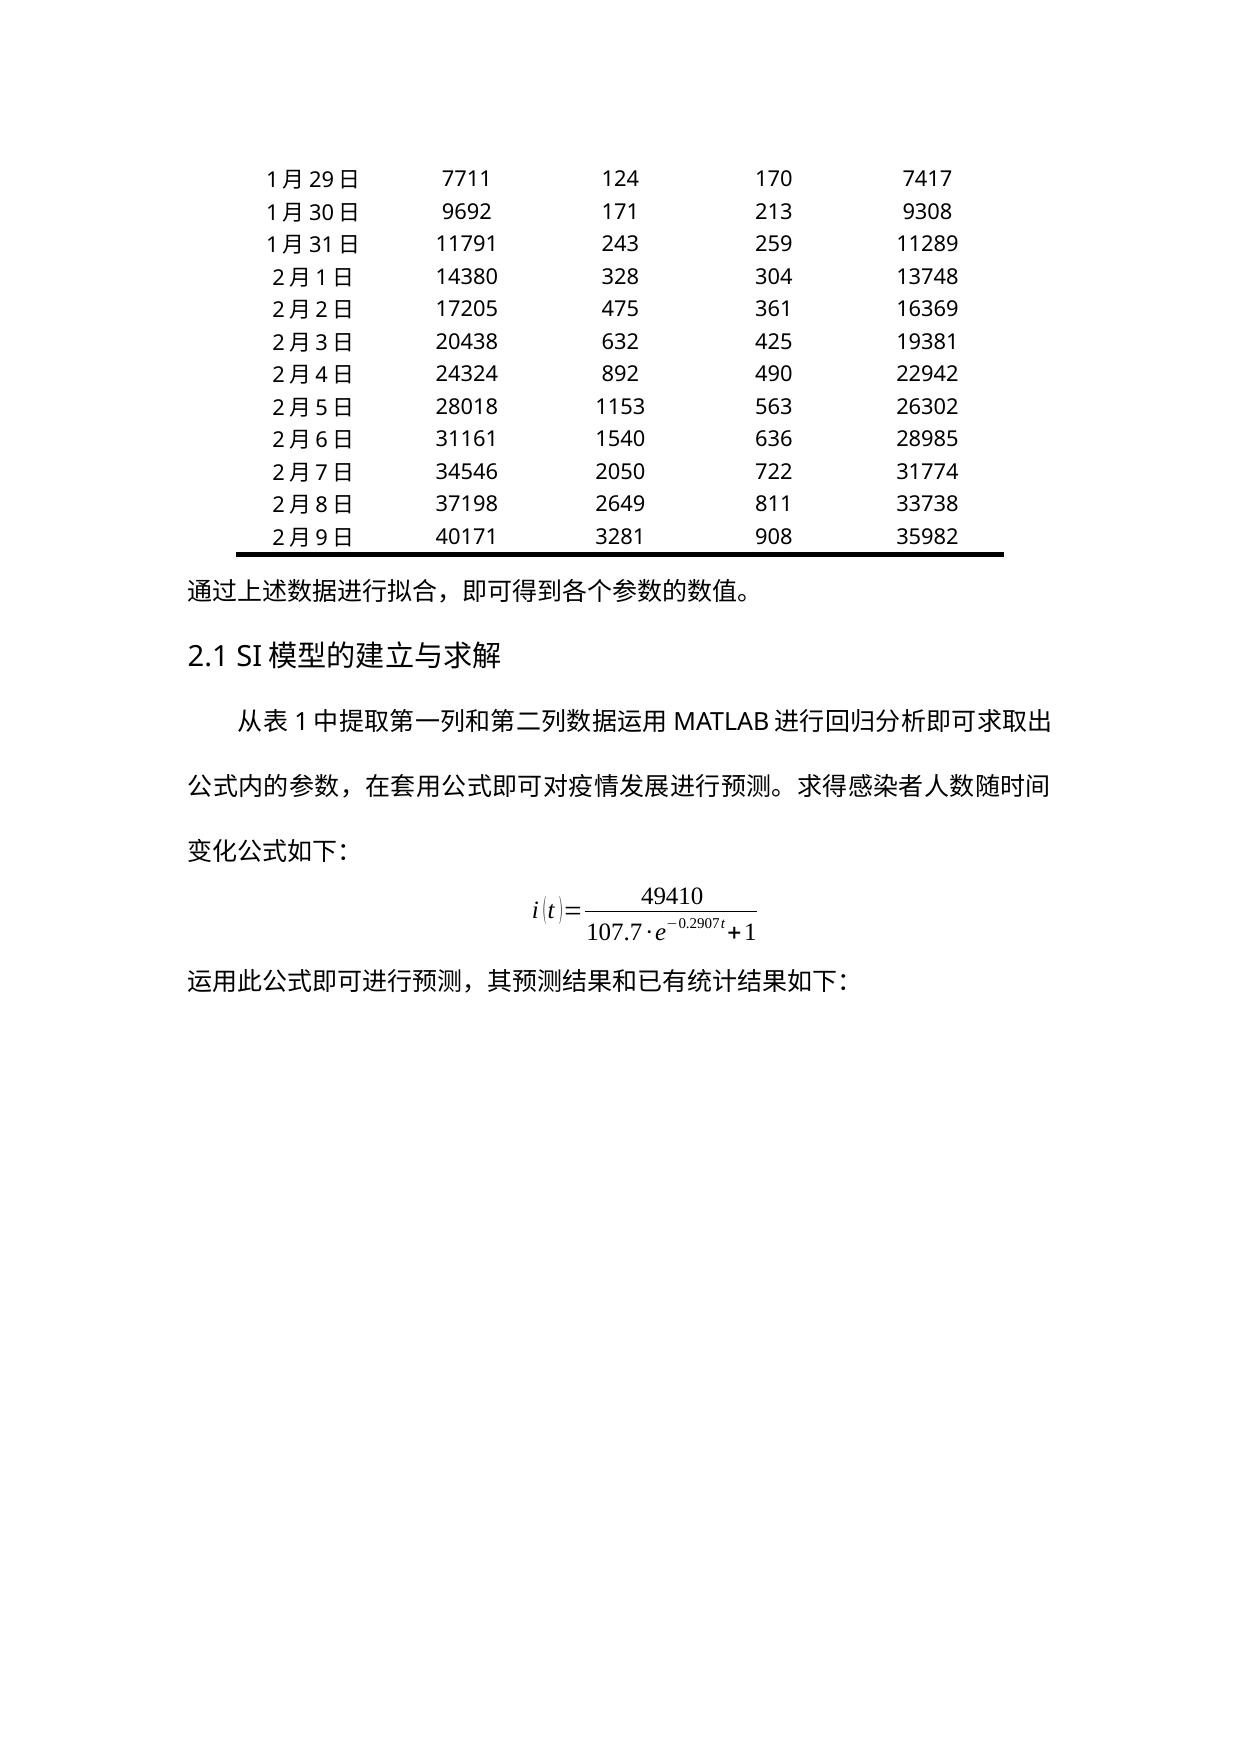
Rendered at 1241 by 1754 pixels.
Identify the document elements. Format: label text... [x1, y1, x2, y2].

table_cell 425 [697, 325, 850, 357]
table_cell 31774 [850, 455, 1004, 487]
table_cell 170 [697, 162, 850, 194]
table_cell 2月5日 [236, 390, 390, 422]
table_cell 1540 [543, 422, 697, 454]
text 运用此公式即可进行预测，其预测结果和已有统计结果如下： [187, 947, 1053, 1012]
table_cell 328 [543, 260, 697, 292]
table_cell 1月31日 [236, 227, 390, 259]
table_cell 361 [697, 292, 850, 324]
table_cell 632 [543, 325, 697, 357]
table_cell 2月8日 [236, 487, 390, 519]
table_cell 908 [697, 520, 850, 552]
table_cell 34546 [390, 455, 543, 487]
table_cell 26302 [850, 390, 1004, 422]
table_cell 19381 [850, 325, 1004, 357]
table_cell 636 [697, 422, 850, 454]
table_cell 1月29日 [236, 162, 390, 194]
table_cell 20438 [390, 325, 543, 357]
table_cell 2月3日 [236, 325, 390, 357]
table_cell 7711 [390, 162, 543, 194]
table_cell 11289 [850, 227, 1004, 259]
table_cell 13748 [850, 260, 1004, 292]
table_cell 2月1日 [236, 260, 390, 292]
table_cell 22942 [850, 357, 1004, 389]
table_cell 2月7日 [236, 455, 390, 487]
table_cell 2月9日 [236, 520, 390, 552]
table_cell 171 [543, 195, 697, 227]
text 从表 1中提取第一列和第二列数据运用MATLAB进行回归分析即可求取出公式内的参数，在套用公式即可对疫情发展进行预测。求得感染者人数随时间变化公式如下： [187, 687, 1053, 882]
table_cell 28985 [850, 422, 1004, 454]
table_cell 14380 [390, 260, 543, 292]
table_cell 11791 [390, 227, 543, 259]
table_cell 16369 [850, 292, 1004, 324]
table_cell 1月30日 [236, 195, 390, 227]
table_cell 3281 [543, 520, 697, 552]
table_cell 475 [543, 292, 697, 324]
table_cell 563 [697, 390, 850, 422]
table_cell 2月6日 [236, 422, 390, 454]
table_cell 243 [543, 227, 697, 259]
table_cell 2月2日 [236, 292, 390, 324]
table_cell 490 [697, 357, 850, 389]
table_cell 9308 [850, 195, 1004, 227]
table_cell 1153 [543, 390, 697, 422]
table_cell 7417 [850, 162, 1004, 194]
table_cell 40171 [390, 520, 543, 552]
table_cell 892 [543, 357, 697, 389]
table_cell 722 [697, 455, 850, 487]
table_cell 33738 [850, 487, 1004, 519]
table_cell 811 [697, 487, 850, 519]
table_cell 124 [543, 162, 697, 194]
table_cell 259 [697, 227, 850, 259]
table_cell 17205 [390, 292, 543, 324]
table_cell 28018 [390, 390, 543, 422]
table_cell 31161 [390, 422, 543, 454]
text 2.1 SI模型的建立与求解 [187, 622, 1053, 687]
table_cell 213 [697, 195, 850, 227]
table_cell 24324 [390, 357, 543, 389]
table_cell 304 [697, 260, 850, 292]
table_cell 35982 [850, 520, 1004, 552]
table_cell 9692 [390, 195, 543, 227]
table_cell 2月4日 [236, 357, 390, 389]
table_cell 2050 [543, 455, 697, 487]
table_cell 2649 [543, 487, 697, 519]
text 通过上述数据进行拟合，即可得到各个参数的数值。 [187, 557, 1053, 622]
table_cell 37198 [390, 487, 543, 519]
